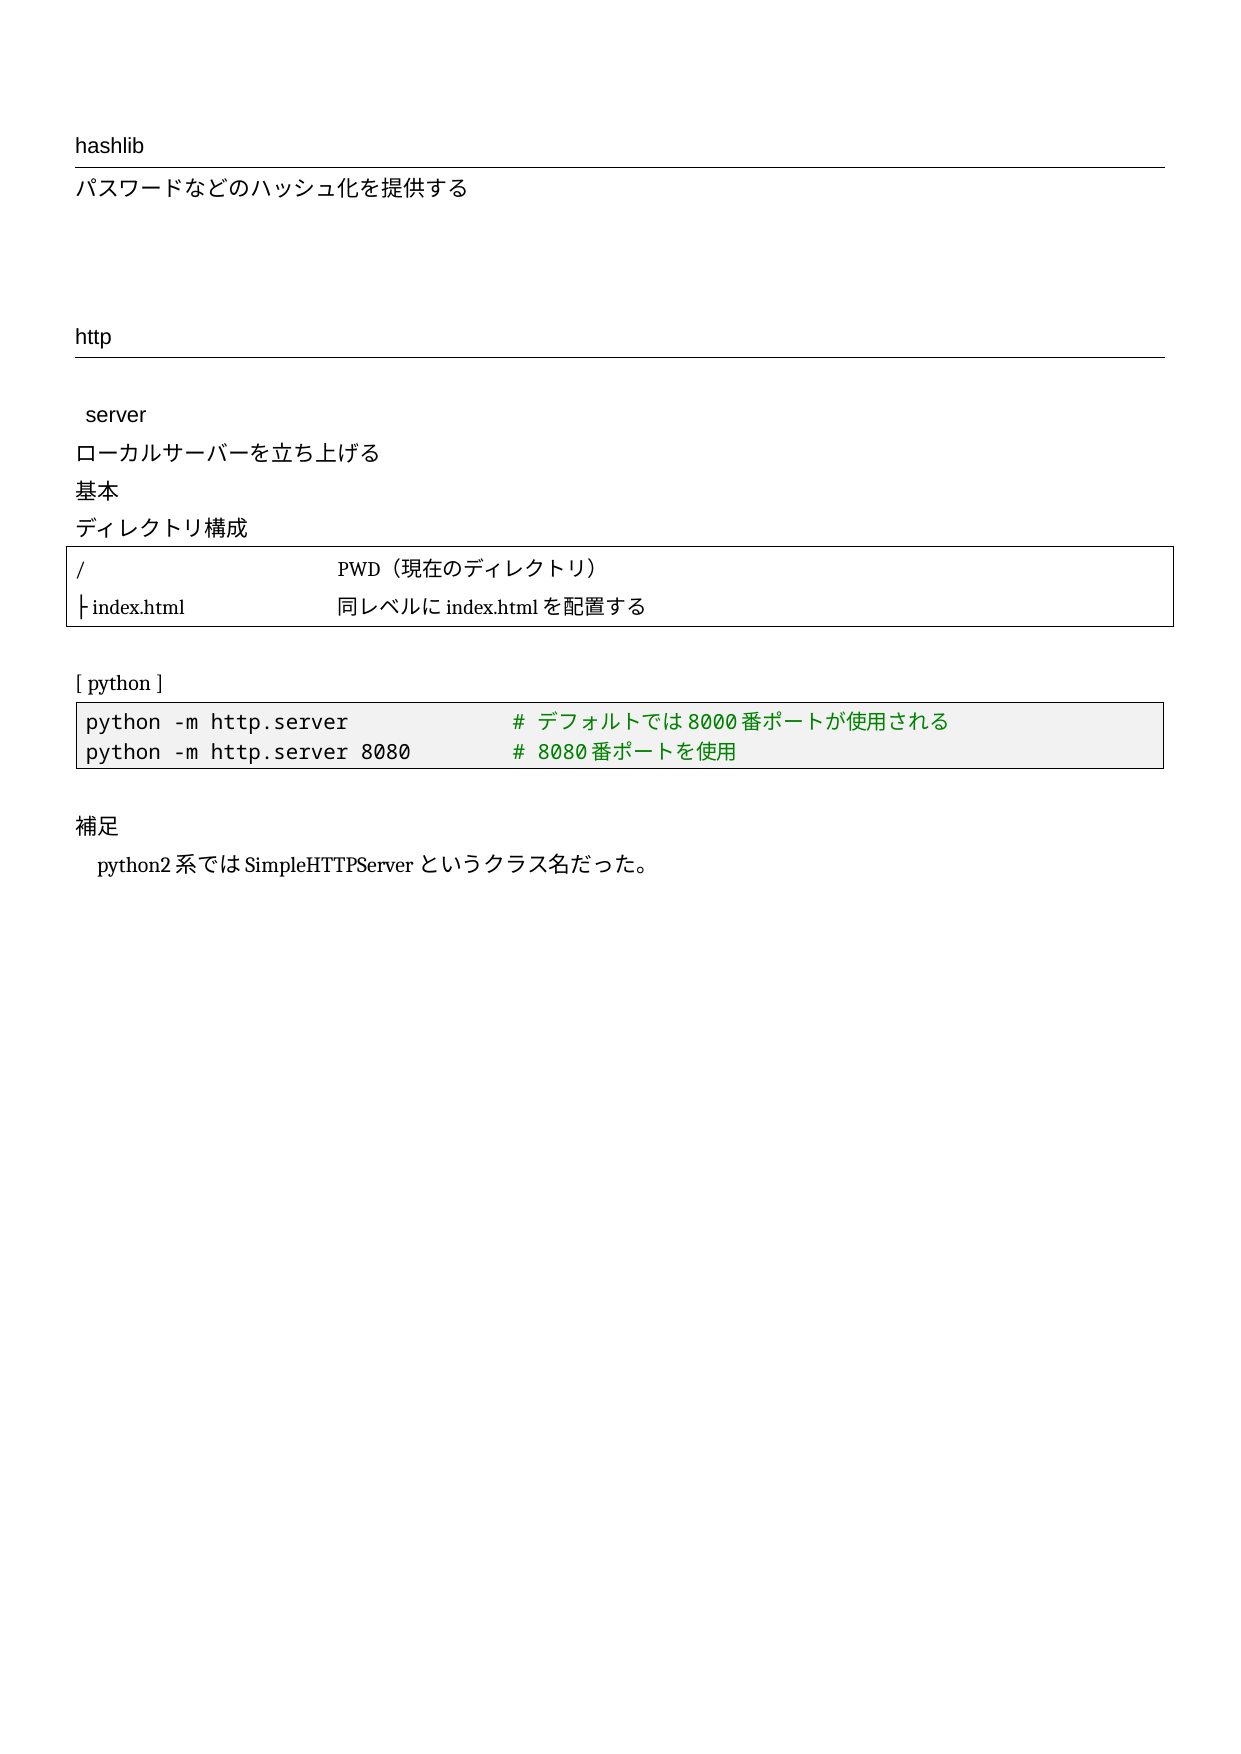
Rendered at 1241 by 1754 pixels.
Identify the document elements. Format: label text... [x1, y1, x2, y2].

subtitle server [85, 396, 1155, 433]
text パスワードなどのハッシュ化を提供する [75, 168, 1165, 205]
text python2系ではSimpleHTTPServerというクラス名だった。 [97, 844, 1165, 881]
text 補足 [75, 806, 1165, 844]
subtitle hashlib [75, 127, 1165, 167]
text ディレクトリ構成 [75, 508, 1165, 546]
text 基本 [75, 471, 1165, 508]
subtitle http [75, 318, 1165, 357]
text python -m http.server 8080 # 8080番ポートを使用 [77, 732, 1163, 768]
text / PWD（現在のディレクトリ） [67, 547, 1173, 583]
text python -m http.server # デフォルトでは8000番ポートが使用される [77, 703, 1163, 732]
text ローカルサーバーを立ち上げる [75, 433, 1165, 471]
text ├ index.html 同レベルにindex.htmlを配置する [67, 583, 1173, 626]
text [ python ] [75, 664, 1165, 702]
